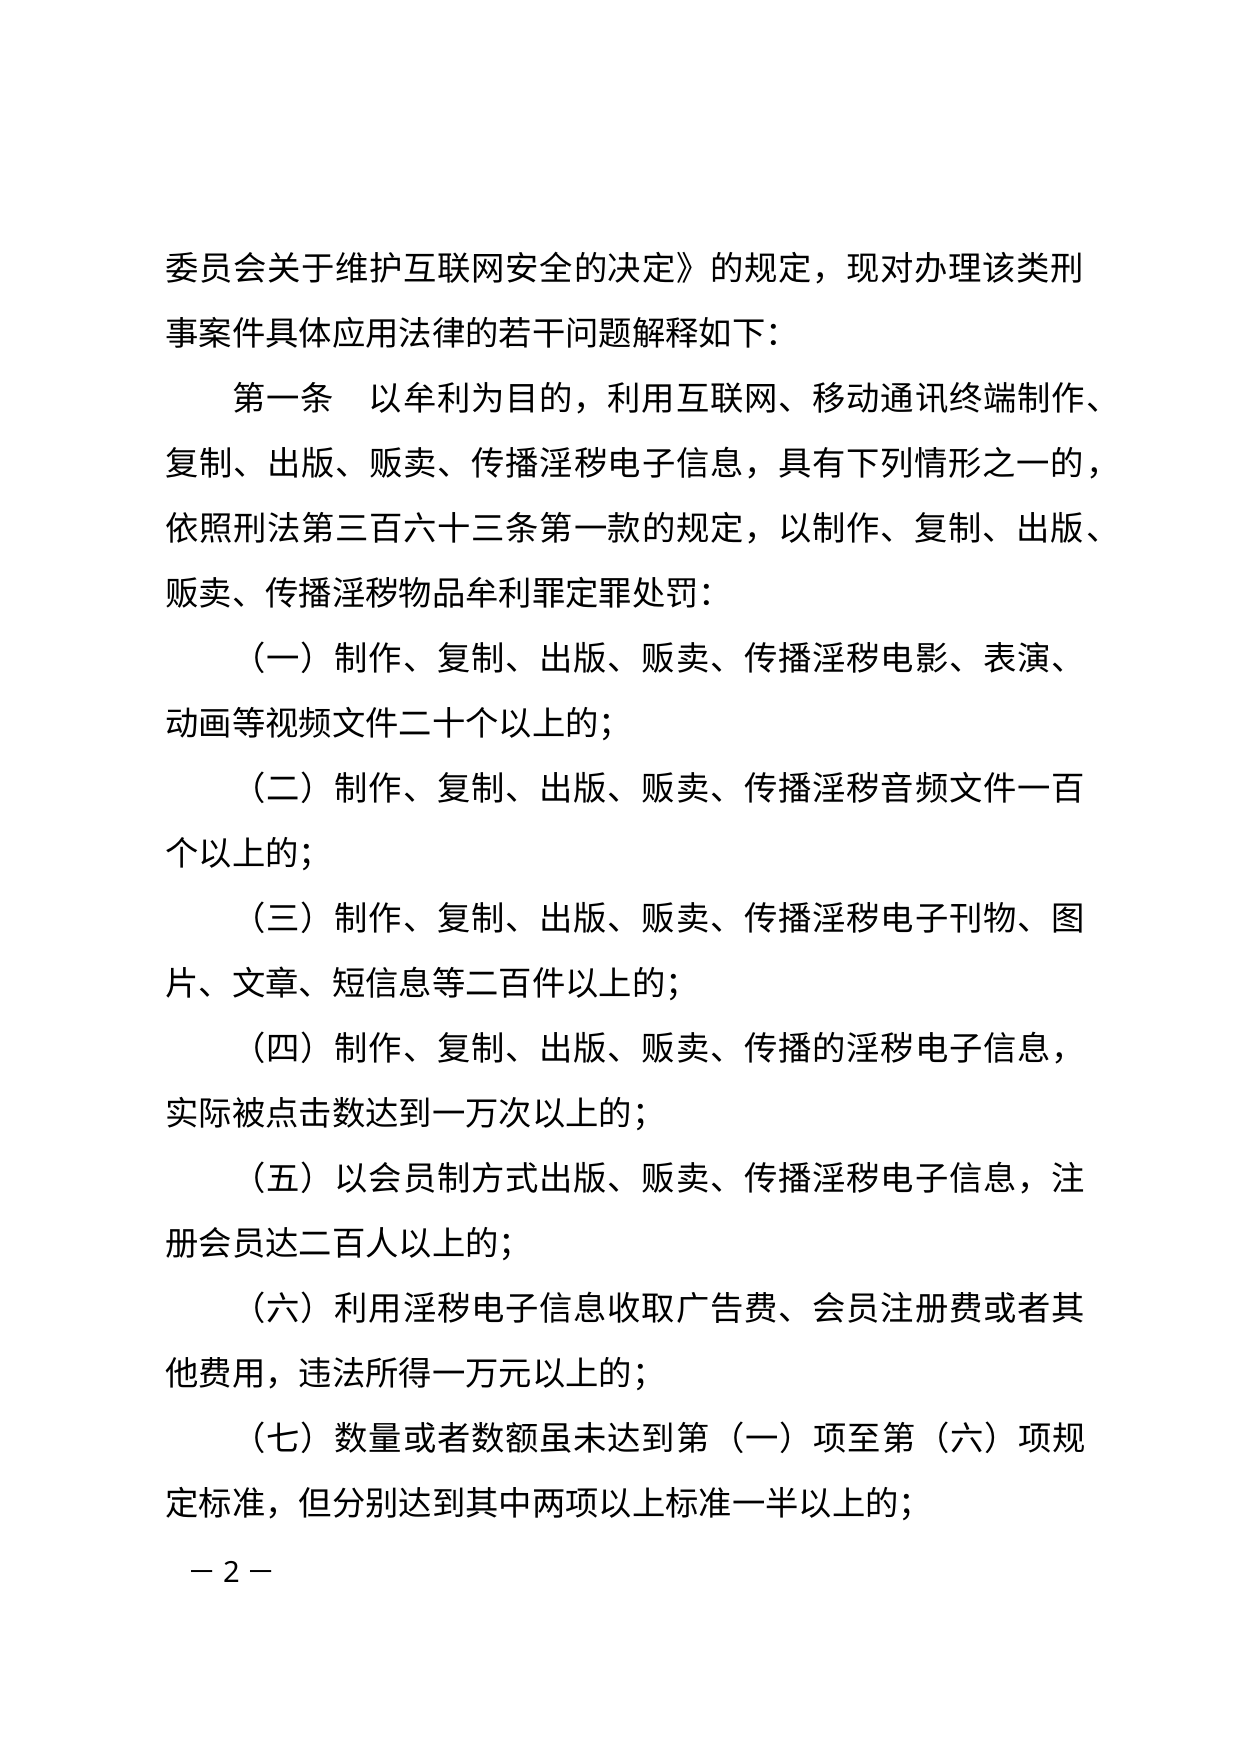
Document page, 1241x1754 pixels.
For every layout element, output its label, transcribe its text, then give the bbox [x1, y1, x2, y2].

text （六）利用淫秽电子信息收取广告费、会员注册费或者其他费用，违法所得一万元以上的； [165, 1273, 1087, 1403]
text 第一条 以牟利为目的，利用互联网、移动通讯终端制作、复制、出版、贩卖、传播淫秽电子信息，具有下列情形之一的，依照刑法第三百六十三条第一款的规定，以制作、复制、出版、贩卖、传播淫秽物品牟利罪定罪处罚： [165, 363, 1087, 623]
text （一）制作、复制、出版、贩卖、传播淫秽电影、表演、动画等视频文件二十个以上的； [165, 623, 1087, 753]
text （三）制作、复制、出版、贩卖、传播淫秽电子刊物、图片、文章、短信息等二百件以上的； [165, 883, 1087, 1013]
text （二）制作、复制、出版、贩卖、传播淫秽音频文件一百个以上的； [165, 753, 1087, 883]
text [165, 233, 1087, 363]
text （四）制作、复制、出版、贩卖、传播的淫秽电子信息，实际被点击数达到一万次以上的； [165, 1013, 1087, 1143]
text （五）以会员制方式出版、贩卖、传播淫秽电子信息，注册会员达二百人以上的； [165, 1143, 1087, 1273]
text （七）数量或者数额虽未达到第（一）项至第（六）项规定标准，但分别达到其中两项以上标准一半以上的； [165, 1403, 1087, 1533]
